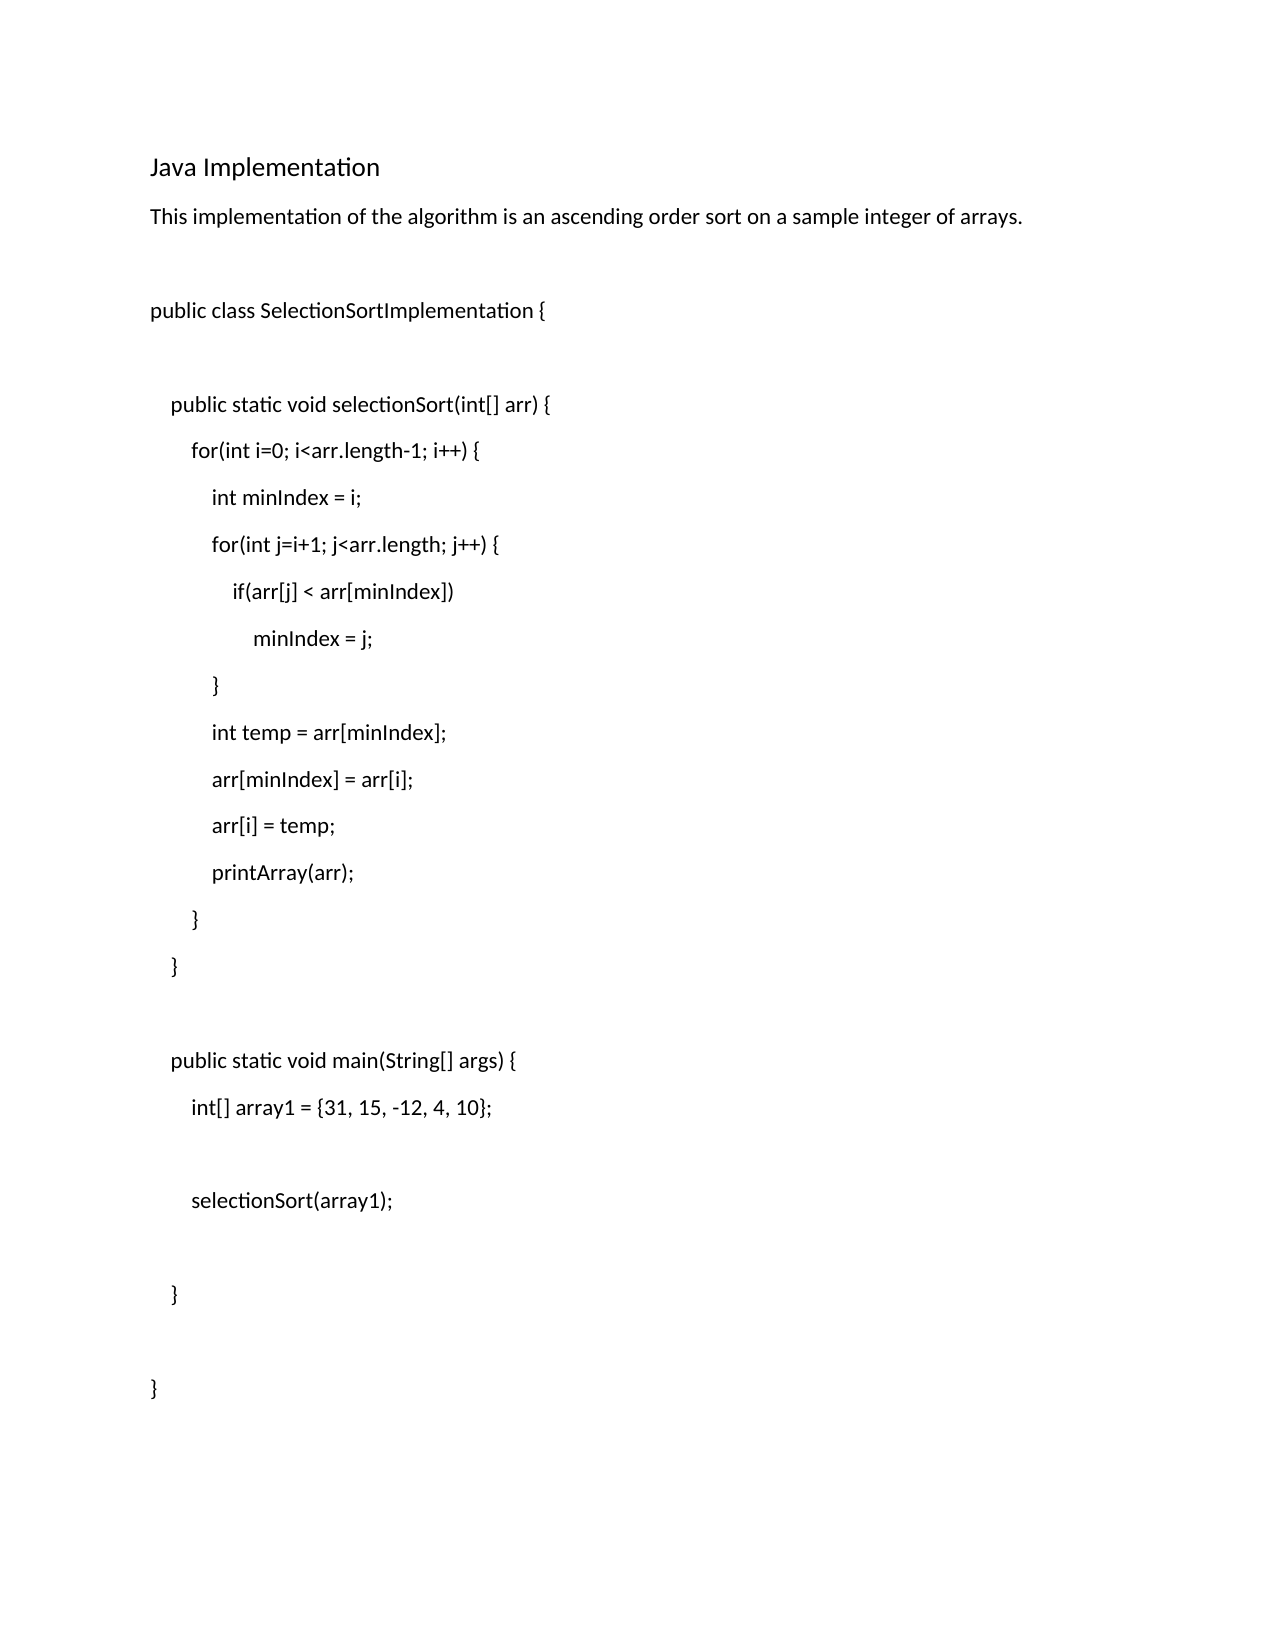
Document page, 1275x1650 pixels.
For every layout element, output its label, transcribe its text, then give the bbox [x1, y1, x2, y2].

text int temp = arr[minIndex]; [150, 718, 1125, 746]
text arr[minIndex] = arr[i]; [150, 765, 1125, 793]
text } [150, 1374, 1125, 1402]
text arr[i] = temp; [150, 812, 1125, 840]
text int minIndex = i; [150, 483, 1125, 512]
text } [150, 671, 1125, 699]
text selectionSort(array1); [150, 1187, 1125, 1215]
text printArray(arr); [150, 858, 1125, 887]
text public static void selectionSort(int[] arr) { [150, 390, 1125, 418]
text public class SelectionSortImplementation { [150, 296, 1125, 324]
text int[] array1 = {31, 15, -12, 4, 10}; [150, 1093, 1125, 1121]
text public static void main(String[] args) { [150, 1046, 1125, 1074]
text } [150, 952, 1125, 980]
text } [150, 1280, 1125, 1308]
text minIndex = j; [150, 624, 1125, 652]
text for(int j=i+1; j<arr.length; j++) { [150, 530, 1125, 558]
text Java Implementation [150, 150, 1125, 183]
text } [150, 905, 1125, 933]
text if(arr[j] < arr[minIndex]) [150, 577, 1125, 605]
text This implementation of the algorithm is an ascending order sort on a sample integer of arrays. [150, 202, 1125, 230]
text for(int i=0; i<arr.length-1; i++) { [150, 437, 1125, 465]
